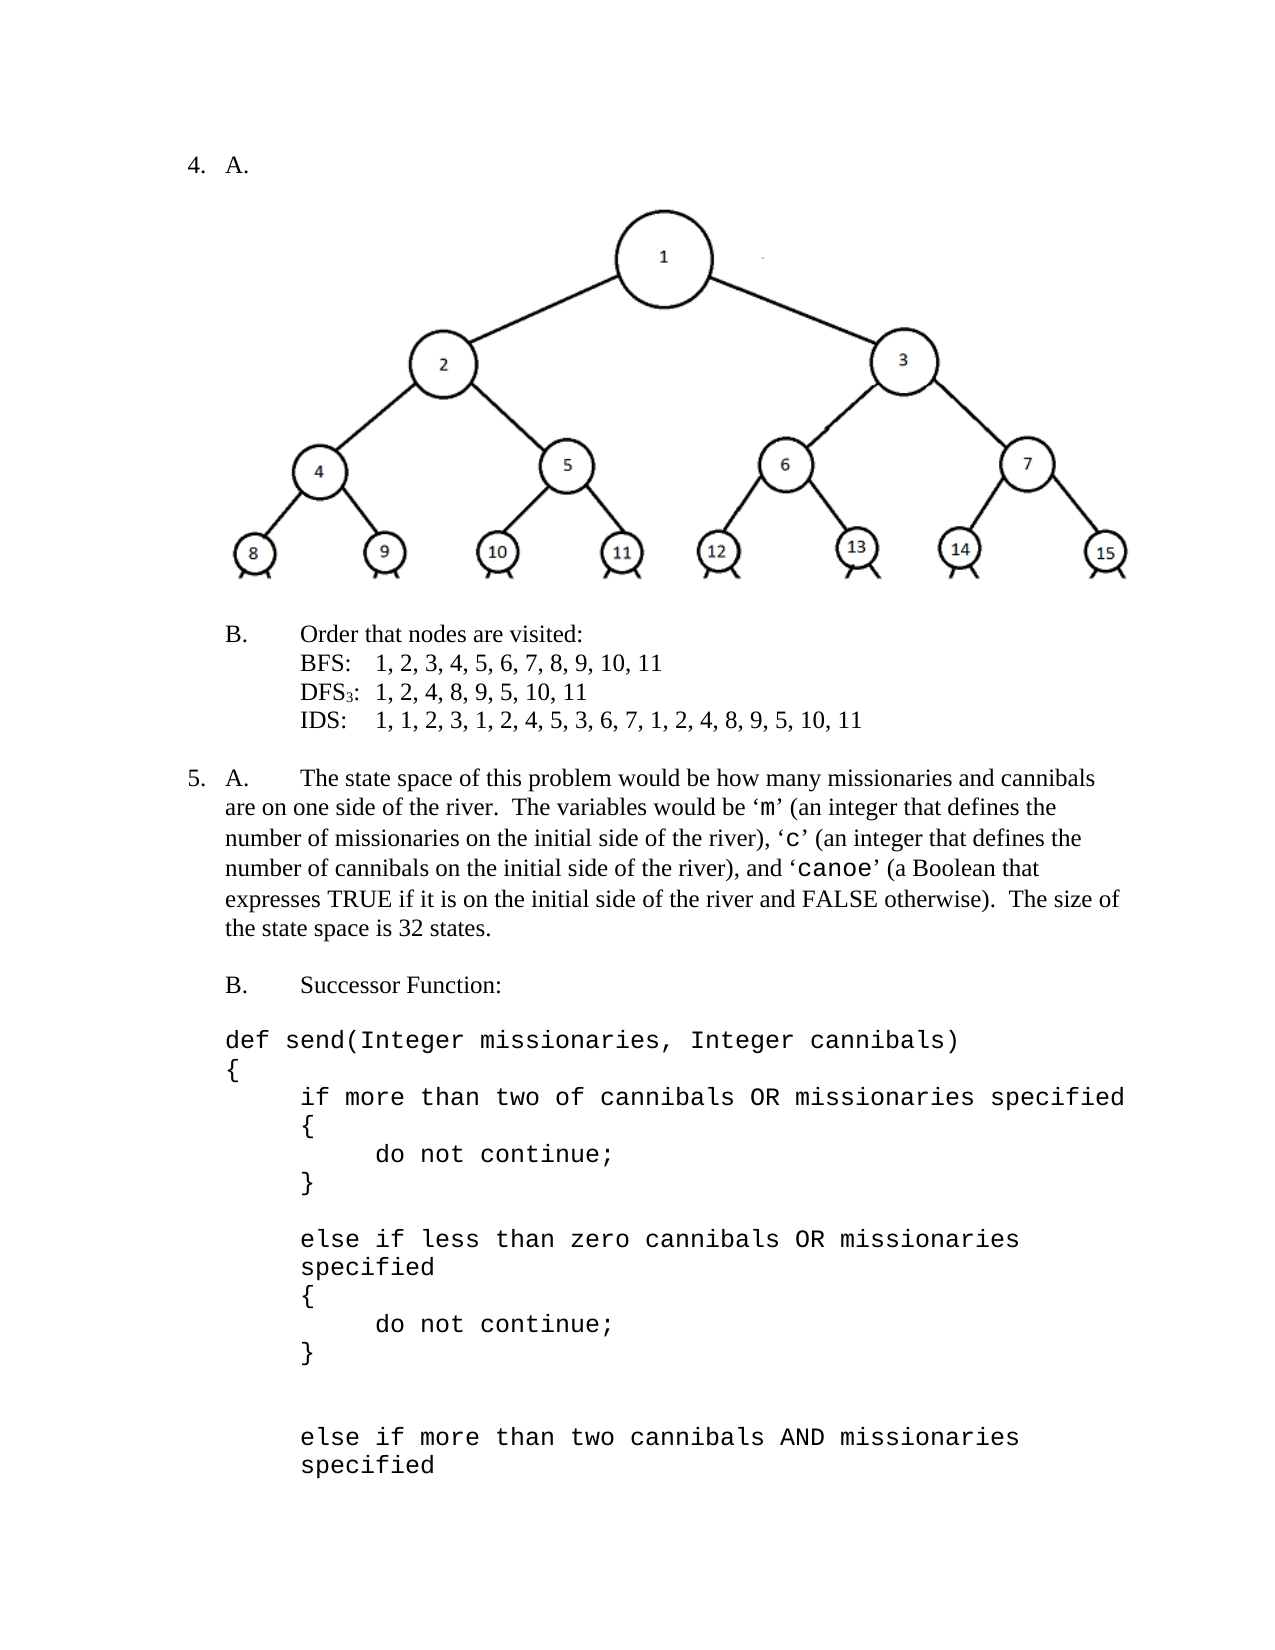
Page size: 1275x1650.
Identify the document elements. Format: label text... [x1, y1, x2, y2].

text if more than two of cannibals OR missionaries specified [300, 1085, 1125, 1113]
text } [225, 1170, 1125, 1198]
text do not continue; [225, 1141, 1125, 1170]
text } [225, 1340, 1125, 1368]
text B. Order that nodes are visited: [187, 619, 1125, 648]
text BFS: 1, 2, 3, 4, 5, 6, 7, 8, 9, 10, 11 [187, 648, 1125, 677]
picture [187, 206, 1161, 591]
text do not continue; [225, 1311, 1125, 1340]
text { [225, 1056, 1125, 1085]
text B. Successor Function: [225, 971, 1125, 999]
text DFS3: 1, 2, 4, 8, 9, 5, 10, 11 [187, 677, 1125, 706]
list A. [187, 150, 1125, 179]
list A. The state space of this problem would be how many missionaries and cannibals are on one side of the river. The variables would be ‘m’ (an integer that defines the number of missionaries on the initial side of the river), ‘c’ (an integer that defines the number of cannibals on the initial side of the river), and ‘canoe’ (a Boolean that expresses TRUE if it is on the initial side of the river and FALSE otherwise). The size of the state space is 32 states. [187, 763, 1125, 942]
text { [225, 1113, 1125, 1141]
text { [225, 1283, 1125, 1311]
text IDS: 1, 1, 2, 3, 1, 2, 4, 5, 3, 6, 7, 1, 2, 4, 8, 9, 5, 10, 11 [187, 706, 1125, 734]
text def send(Integer missionaries, Integer cannibals) [225, 1028, 1125, 1056]
text else if more than two cannibals AND missionaries specified [300, 1425, 1125, 1481]
text else if less than zero cannibals OR missionaries specified [300, 1226, 1125, 1283]
